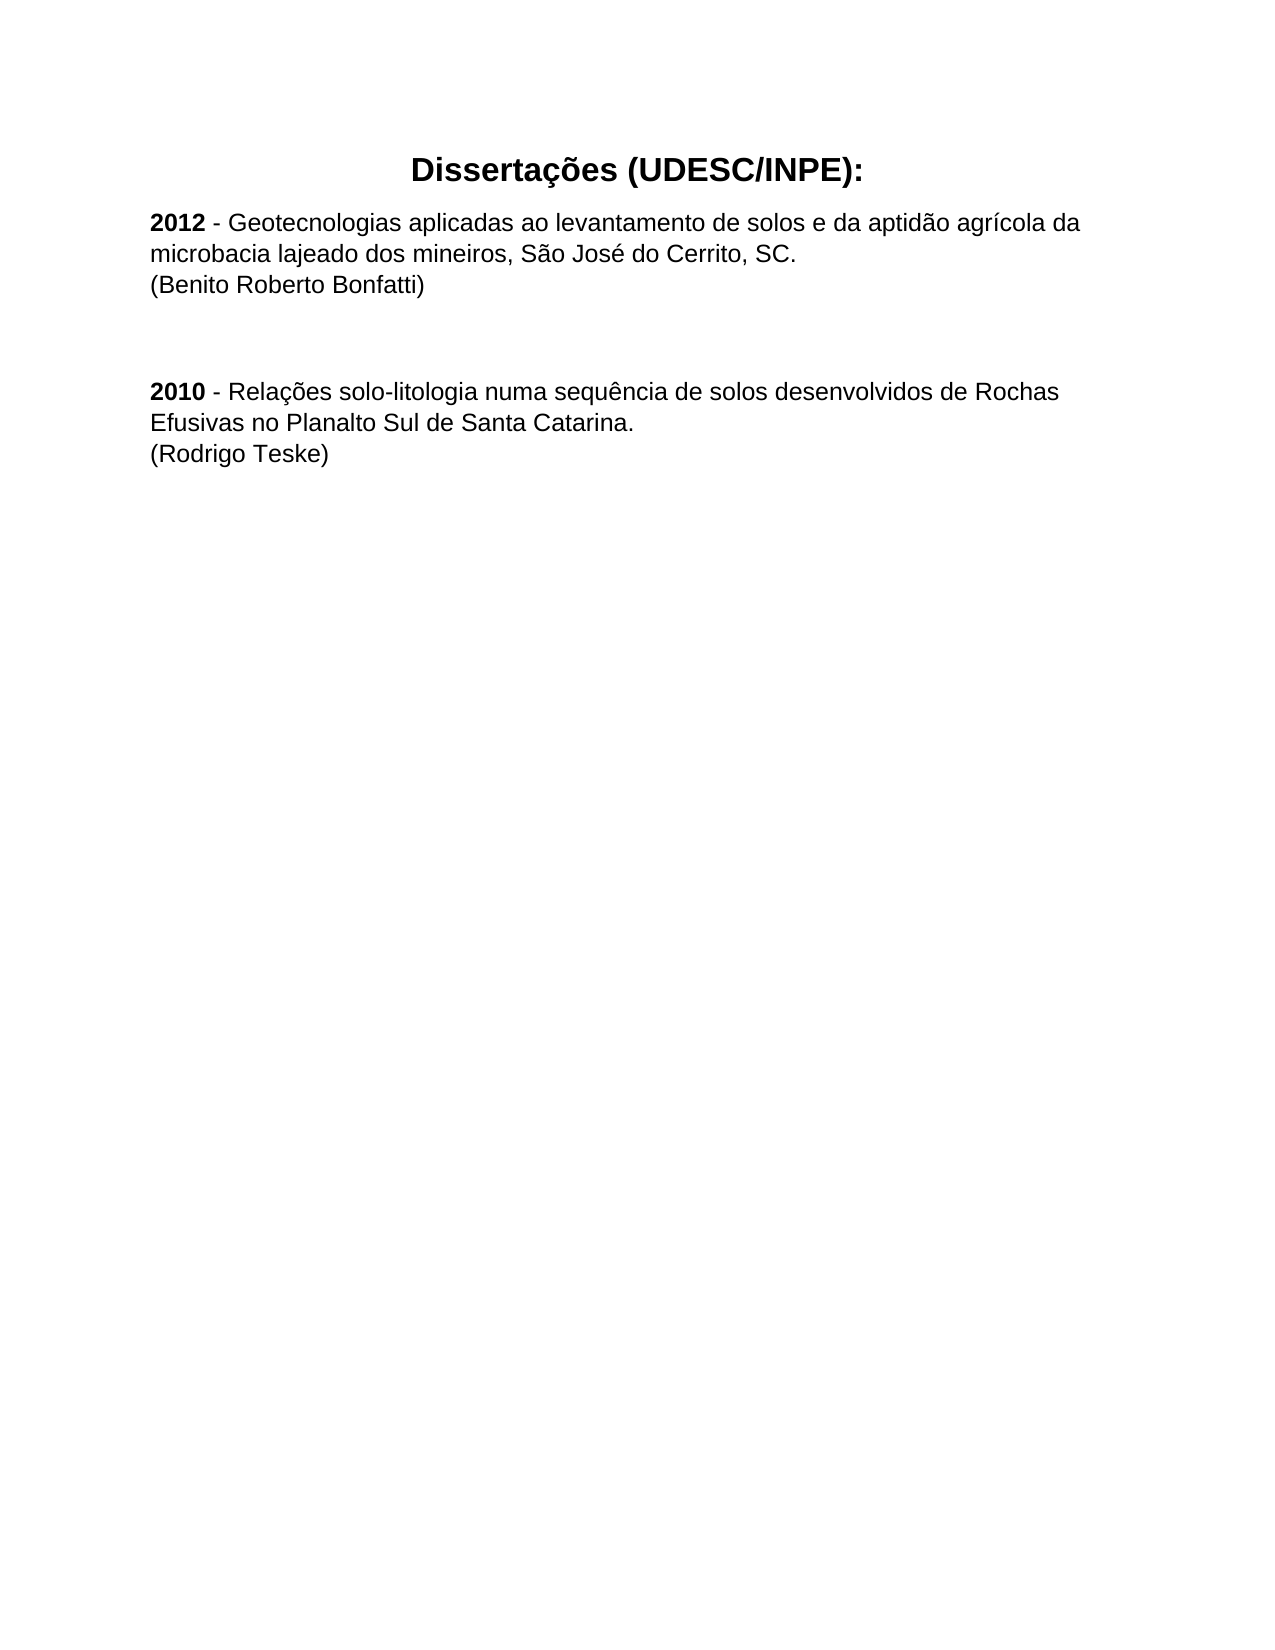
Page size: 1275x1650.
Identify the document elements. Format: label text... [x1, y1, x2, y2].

text Dissertações (UDESC/INPE): [150, 150, 1125, 188]
text 2012 - Geotecnologias aplicadas ao levantamento de solos e da aptidão agrícola da microbacia lajeado dos mineiros, São José do Cerrito, SC. (Benito Roberto Bonfatti) [150, 208, 1125, 329]
text 2010 - Relações solo-litologia numa sequência de solos desenvolvidos de Rochas Efusivas no Planalto Sul de Santa Catarina. (Rodrigo Teske) [150, 348, 1125, 498]
